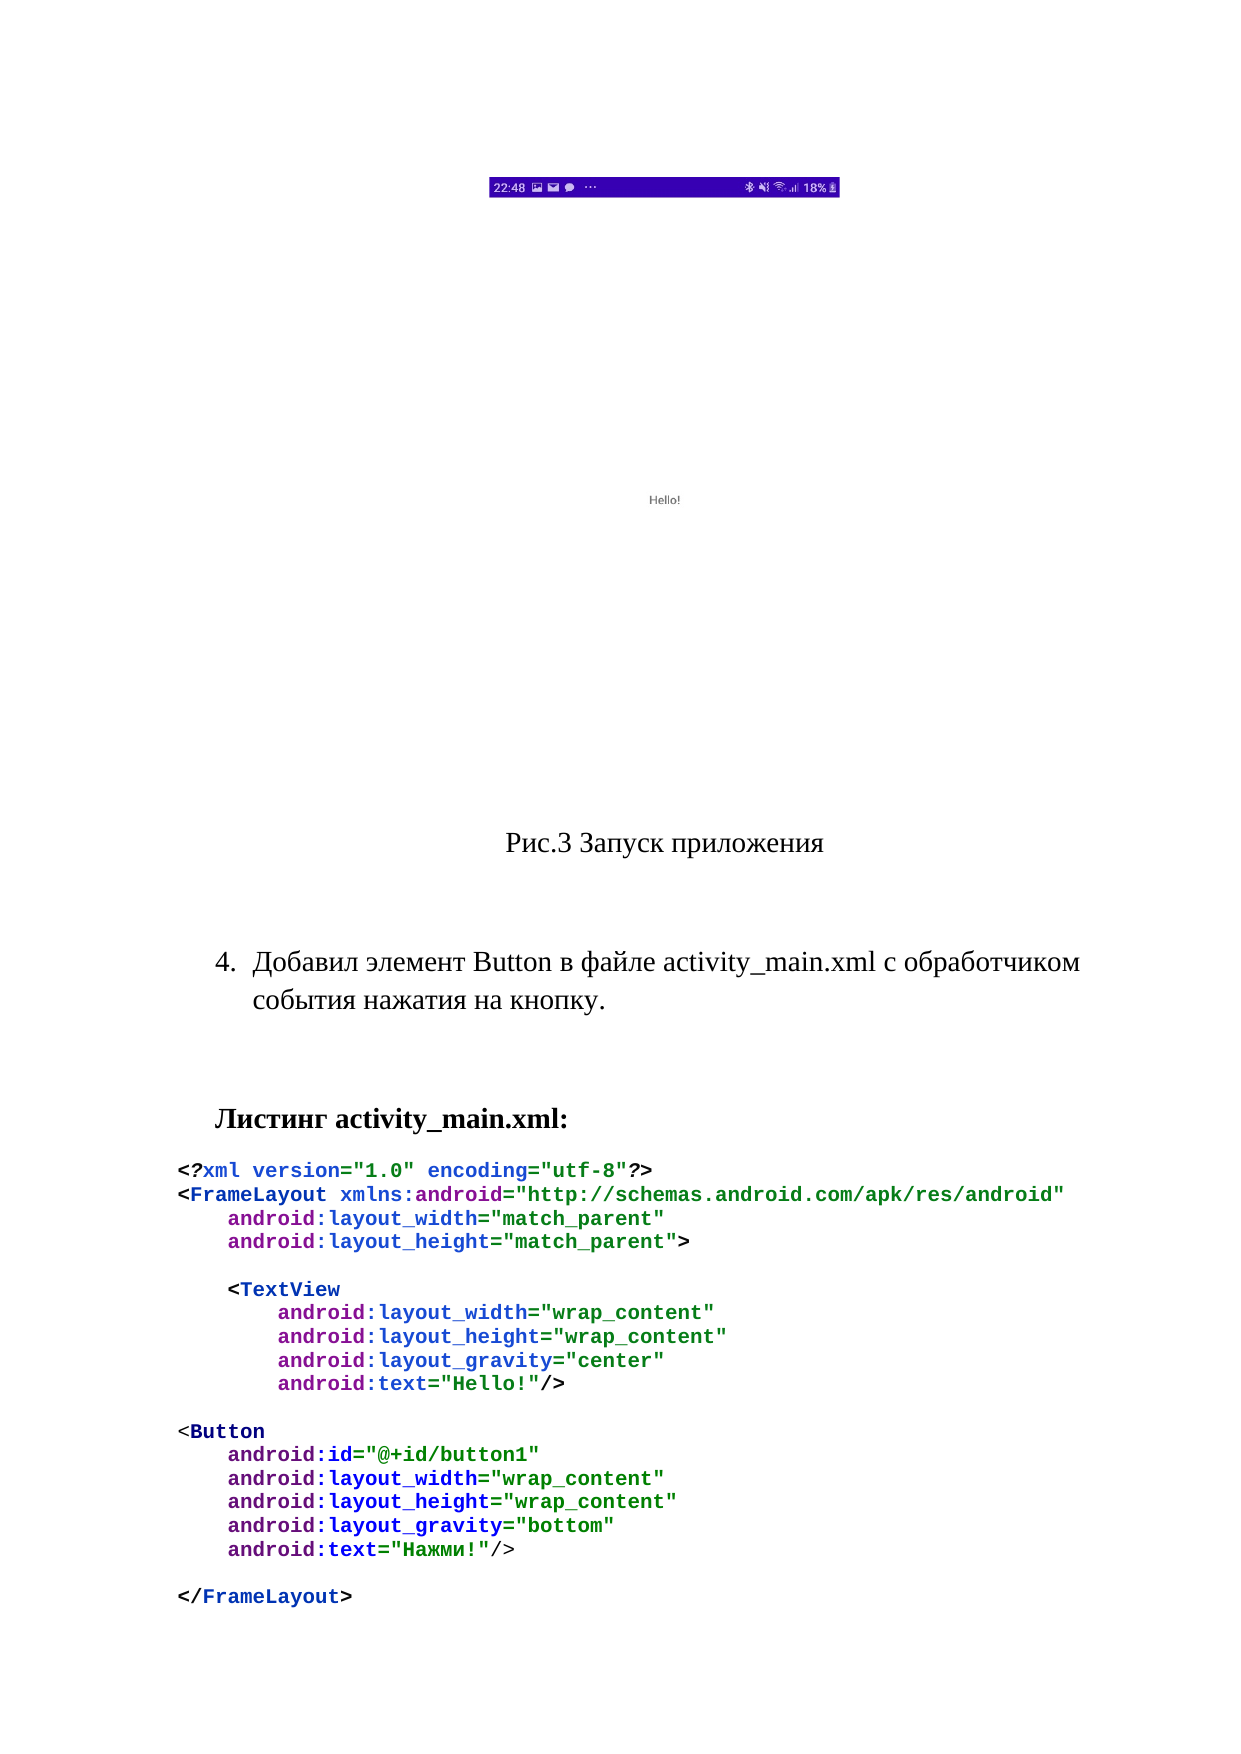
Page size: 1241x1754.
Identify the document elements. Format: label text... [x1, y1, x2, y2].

text Листинг activity_main.xml: [215, 1101, 1152, 1135]
text <?xml version="1.0" encoding="utf-8"?> <FrameLayout xmlns:android="http://schemas.android.com/apk/res/android" android:layout_width="match_parent" android:layout_height="match_parent"> <TextView android:layout_width="wrap_content" android:layout_height="wrap_content" android:layout_gravity="center" android:text="Hello!"/> <Button android:id="@+id/button1" android:layout_width="wrap_content" android:layout_height="wrap_content" android:layout_gravity="bottom" android:text="Нажми!"/> </FrameLayout> [177, 1161, 1152, 1610]
list Добавил элемент Button в файле activity_main.xml с обработчиком события нажатия на кнопку. [215, 944, 1152, 1016]
picture [489, 177, 840, 801]
text Рис.3 Запуск приложения [177, 825, 1152, 859]
